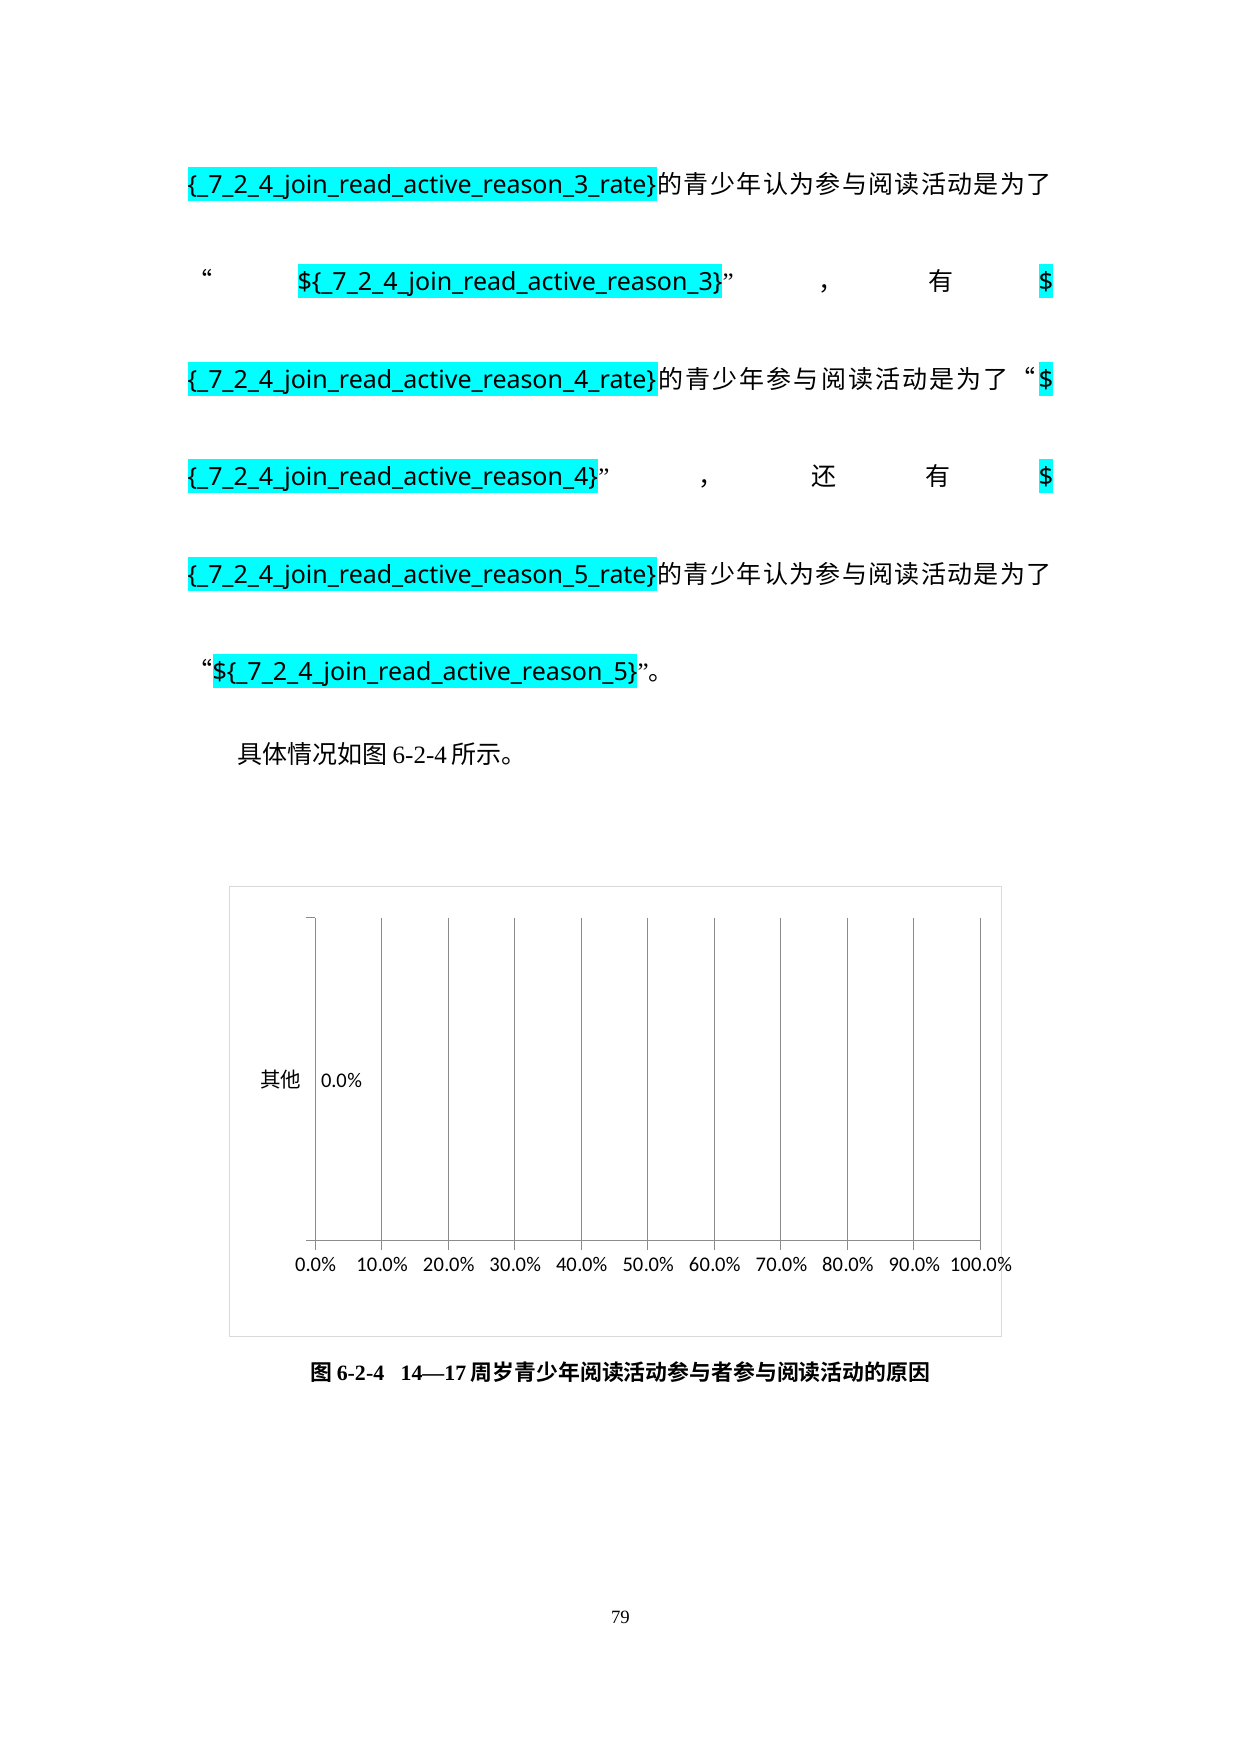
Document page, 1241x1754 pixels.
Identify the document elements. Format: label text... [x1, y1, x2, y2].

text 具体情况如图6-2-4所示。 [187, 721, 1053, 786]
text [187, 150, 1053, 702]
text 图6-2-4 14—17周岁青少年阅读活动参与者参与阅读活动的原因 [187, 1354, 1053, 1387]
